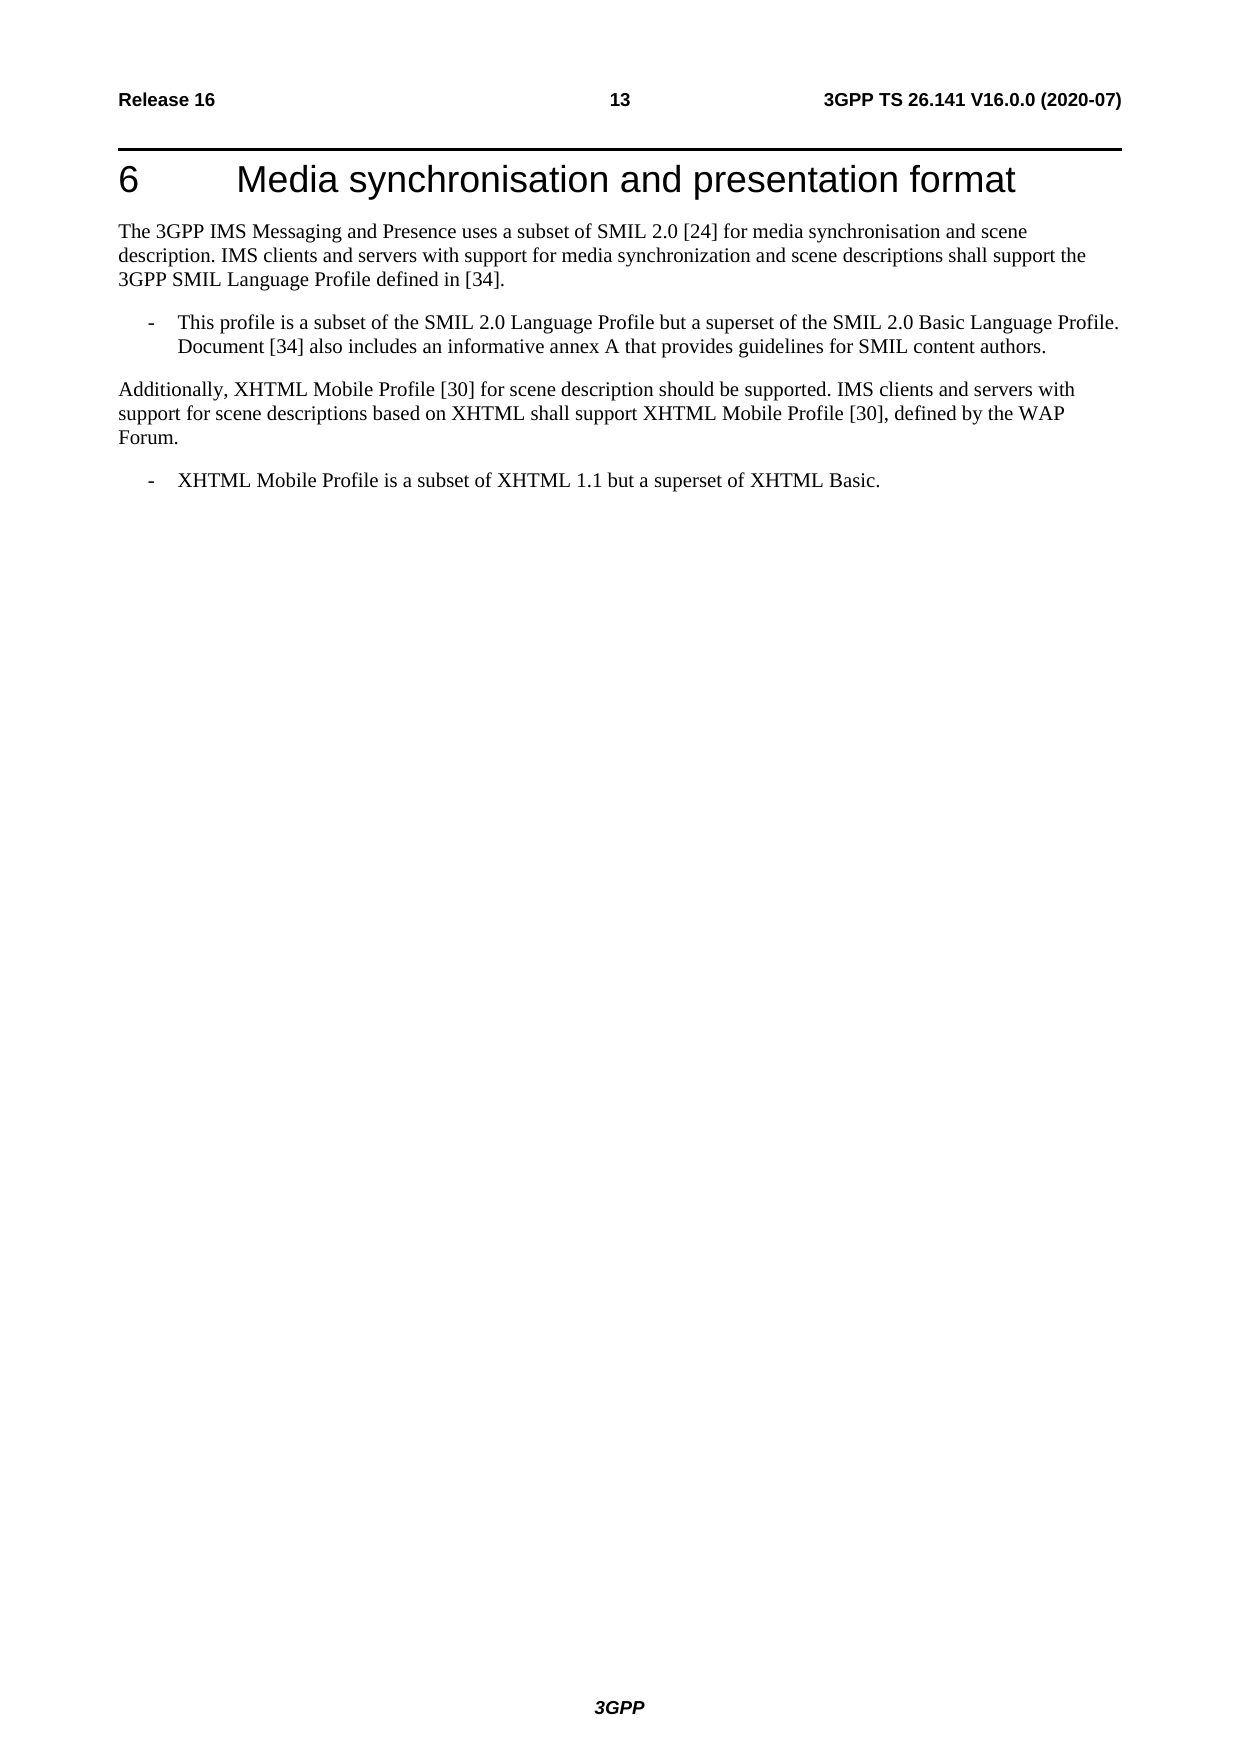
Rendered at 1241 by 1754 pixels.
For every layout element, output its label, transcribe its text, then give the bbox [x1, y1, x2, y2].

subtitle 6 Media synchronisation and presentation format [118, 151, 1122, 200]
text The 3GPP IMS Messaging and Presence uses a subset of SMIL 2.0 [24] for media synchronisation and scene description. IMS clients and servers with support for media synchronization and scene descriptions shall support the 3GPP SMIL Language Profile defined in [34]. [118, 219, 1122, 291]
text - XHTML Mobile Profile is a subset of XHTML 1.1 but a superset of XHTML Basic. [148, 467, 1122, 492]
text - This profile is a subset of the SMIL 2.0 Language Profile but a superset of the SMIL 2.0 Basic Language Profile. Document [34] also includes an informative annex A that provides guidelines for SMIL content authors. [148, 310, 1122, 358]
text Additionally, XHTML Mobile Profile [30] for scene description should be supported. IMS clients and servers with support for scene descriptions based on XHTML shall support XHTML Mobile Profile [30], defined by the WAP Forum. [118, 377, 1122, 449]
